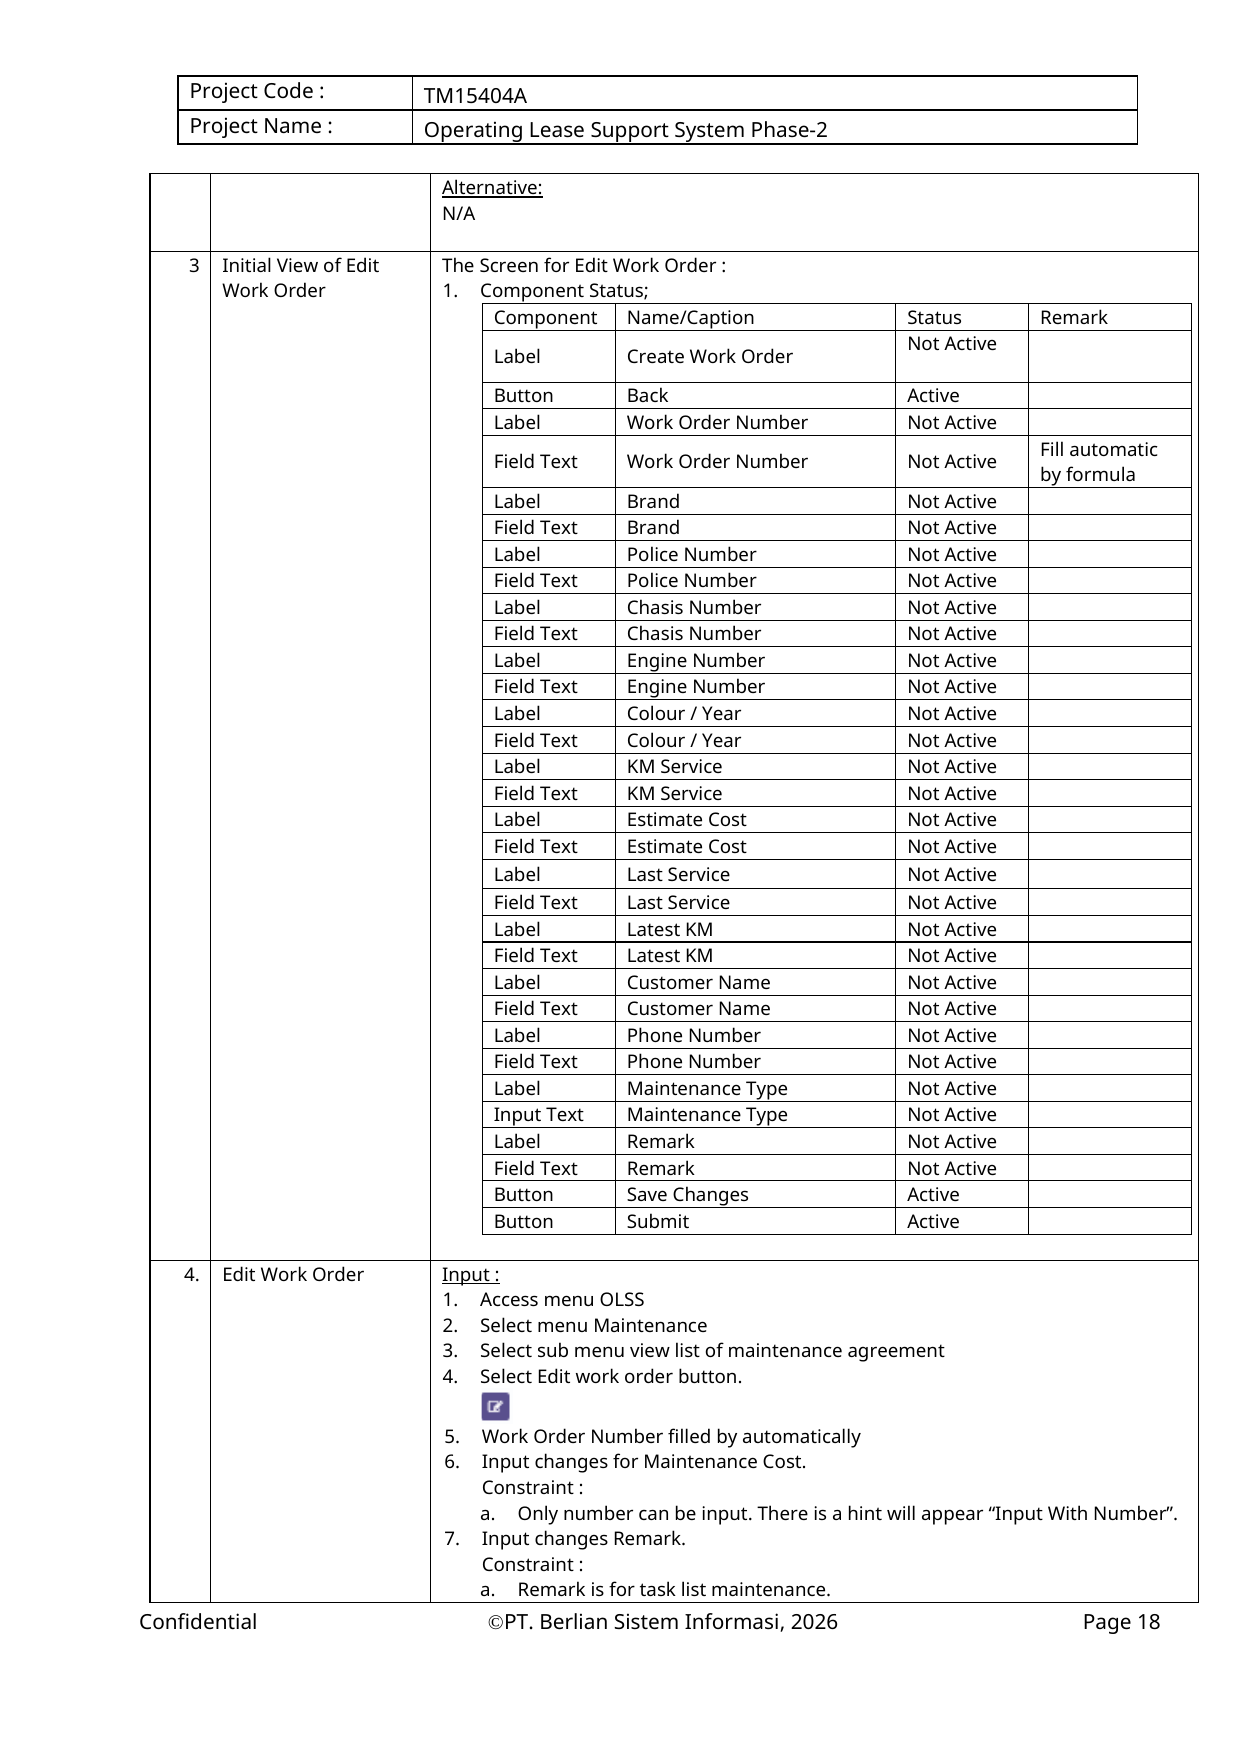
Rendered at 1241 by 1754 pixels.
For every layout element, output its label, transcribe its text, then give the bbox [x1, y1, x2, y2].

table_cell 2 [151, 174, 210, 251]
table_cell The Screen for Edit Work Order : Component Status; [431, 252, 1198, 1260]
table_cell 3 [151, 252, 210, 1260]
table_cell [431, 174, 1198, 251]
table_cell Edit Work Order [211, 1261, 430, 1602]
picture [481, 1388, 513, 1424]
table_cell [211, 174, 430, 251]
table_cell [431, 1261, 1198, 1602]
table_cell 4. [151, 1261, 210, 1602]
table_cell Initial View of Edit Work Order [211, 252, 430, 1260]
